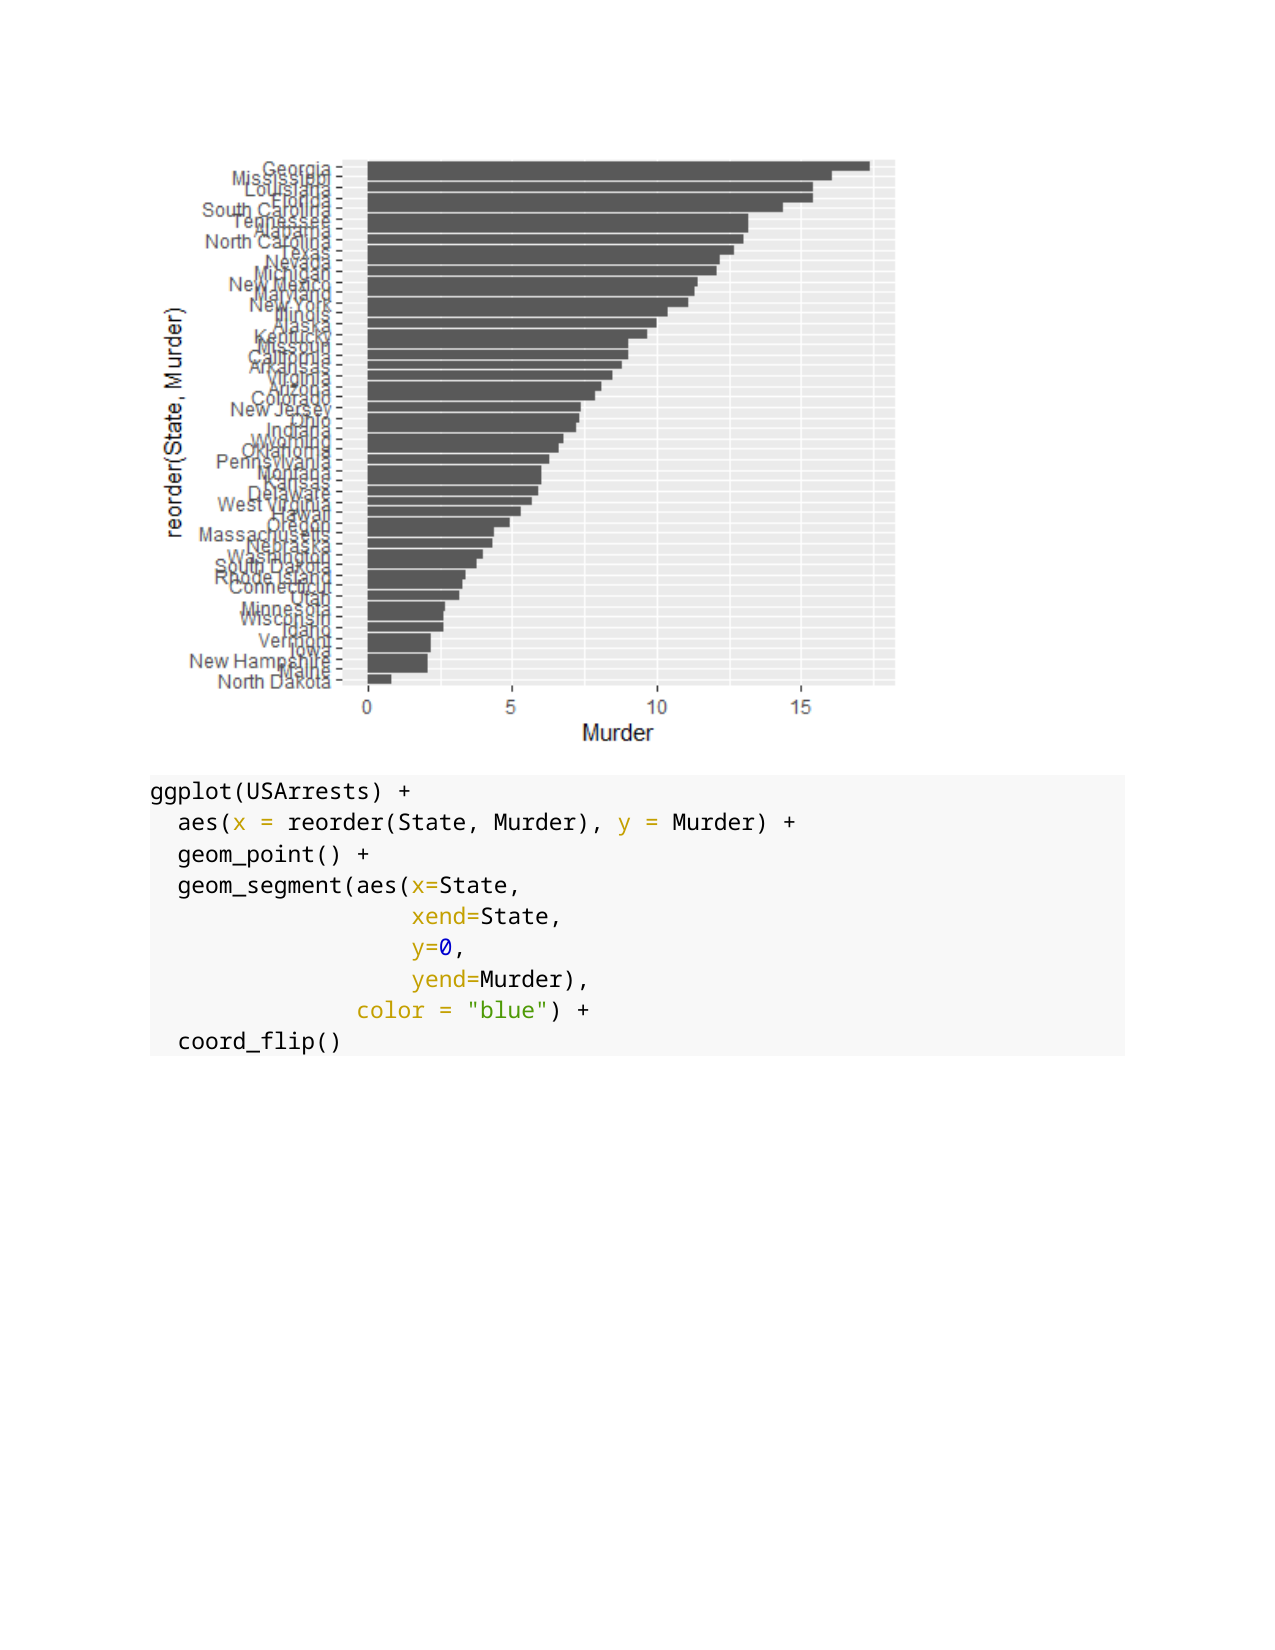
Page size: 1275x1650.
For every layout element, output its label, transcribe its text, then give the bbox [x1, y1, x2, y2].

picture [150, 150, 908, 757]
text ggplot(USArrests) + aes(x = reorder(State, Murder), y = Murder) + geom_point() + geom_segment(aes(x=State, xend=State, y=0, yend=Murder), color = "blue") + coord_flip() [342, 775, 1125, 1056]
